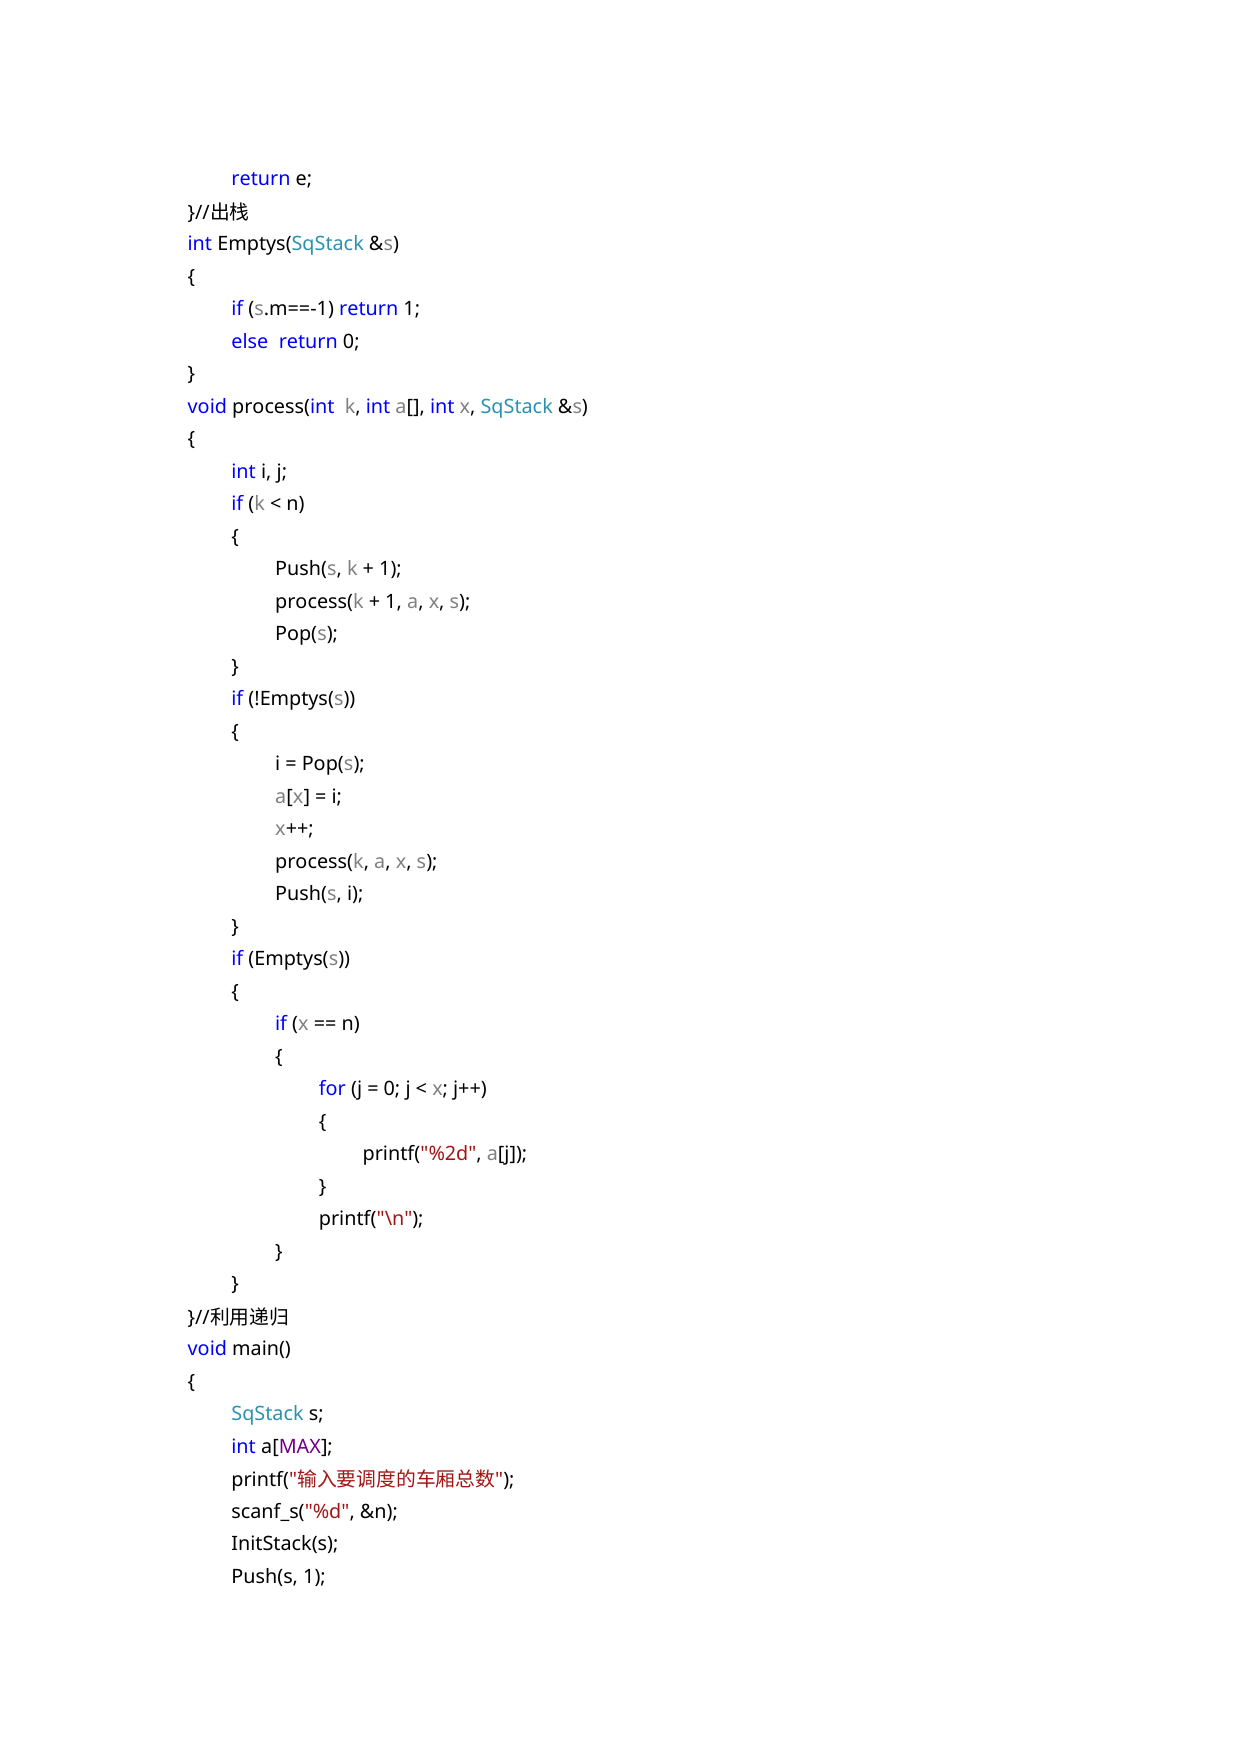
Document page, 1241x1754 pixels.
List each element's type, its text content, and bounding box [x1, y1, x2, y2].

text { [187, 1364, 1053, 1397]
text if (x == n) [187, 1007, 1053, 1039]
text SqStack s; [187, 1397, 1053, 1429]
text printf("\n"); [187, 1202, 1053, 1234]
text int Emptys(SqStack &s) [187, 227, 1053, 259]
text } [187, 649, 1053, 682]
text Pop(s); [187, 617, 1053, 649]
text { [187, 422, 1053, 454]
text i = Pop(s); [187, 747, 1053, 779]
text { [187, 259, 1053, 292]
text InitStack(s); [187, 1527, 1053, 1559]
text return e; [187, 162, 1053, 194]
text Push(s, k + 1); [187, 552, 1053, 584]
text Push(s, i); [187, 877, 1053, 909]
text } [187, 1267, 1053, 1299]
text if (s.m==-1) return 1; [187, 292, 1053, 324]
text } [187, 1234, 1053, 1267]
text { [187, 974, 1053, 1007]
text int i, j; [187, 454, 1053, 487]
text if (Emptys(s)) [187, 942, 1053, 974]
text a[x] = i; [187, 779, 1053, 812]
text { [187, 714, 1053, 747]
text void process(int k, int a[], int x, SqStack &s) [187, 389, 1053, 422]
text for (j = 0; j < x; j++) [187, 1072, 1053, 1104]
text process(k, a, x, s); [187, 844, 1053, 877]
text Push(s, 1); [187, 1559, 1053, 1592]
text else return 0; [187, 324, 1053, 357]
text { [187, 519, 1053, 552]
text }//出栈 [187, 194, 1053, 227]
text }//利用递归 [187, 1299, 1053, 1332]
text } [187, 357, 1053, 389]
text x++; [187, 812, 1053, 844]
text int a[MAX]; [187, 1429, 1053, 1462]
text } [187, 1169, 1053, 1202]
text } [187, 909, 1053, 942]
text if (!Emptys(s)) [187, 682, 1053, 714]
text { [187, 1039, 1053, 1072]
text process(k + 1, a, x, s); [187, 584, 1053, 617]
text printf("%2d", a[j]); [187, 1137, 1053, 1169]
text scanf_s("%d", &n); [187, 1494, 1053, 1527]
text printf("输入要调度的车厢总数"); [187, 1462, 1053, 1494]
text { [187, 1104, 1053, 1137]
text if (k < n) [187, 487, 1053, 519]
text void main() [187, 1332, 1053, 1364]
